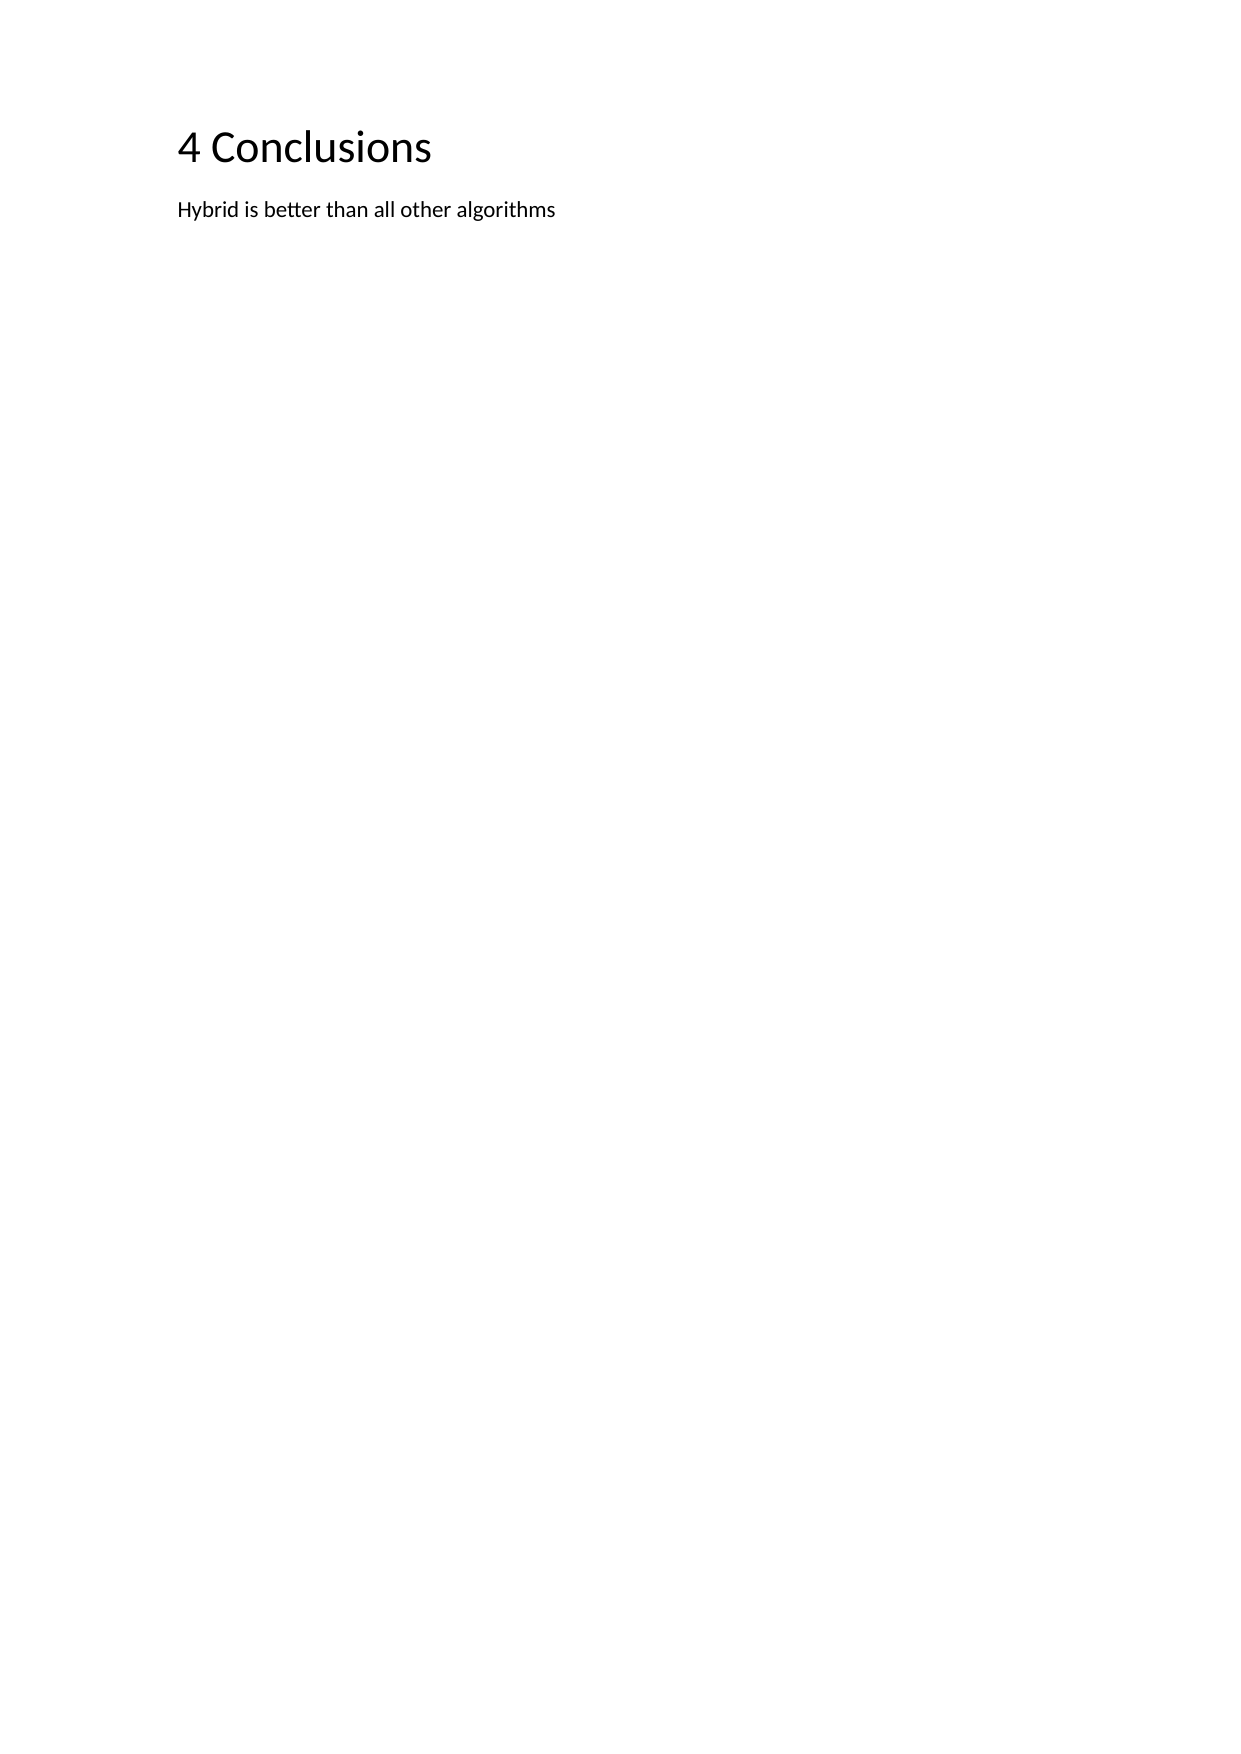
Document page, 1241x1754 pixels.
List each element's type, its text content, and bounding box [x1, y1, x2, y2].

text 4 Conclusions [177, 118, 1152, 174]
text Hybrid is better than all other algorithms [177, 195, 1152, 223]
